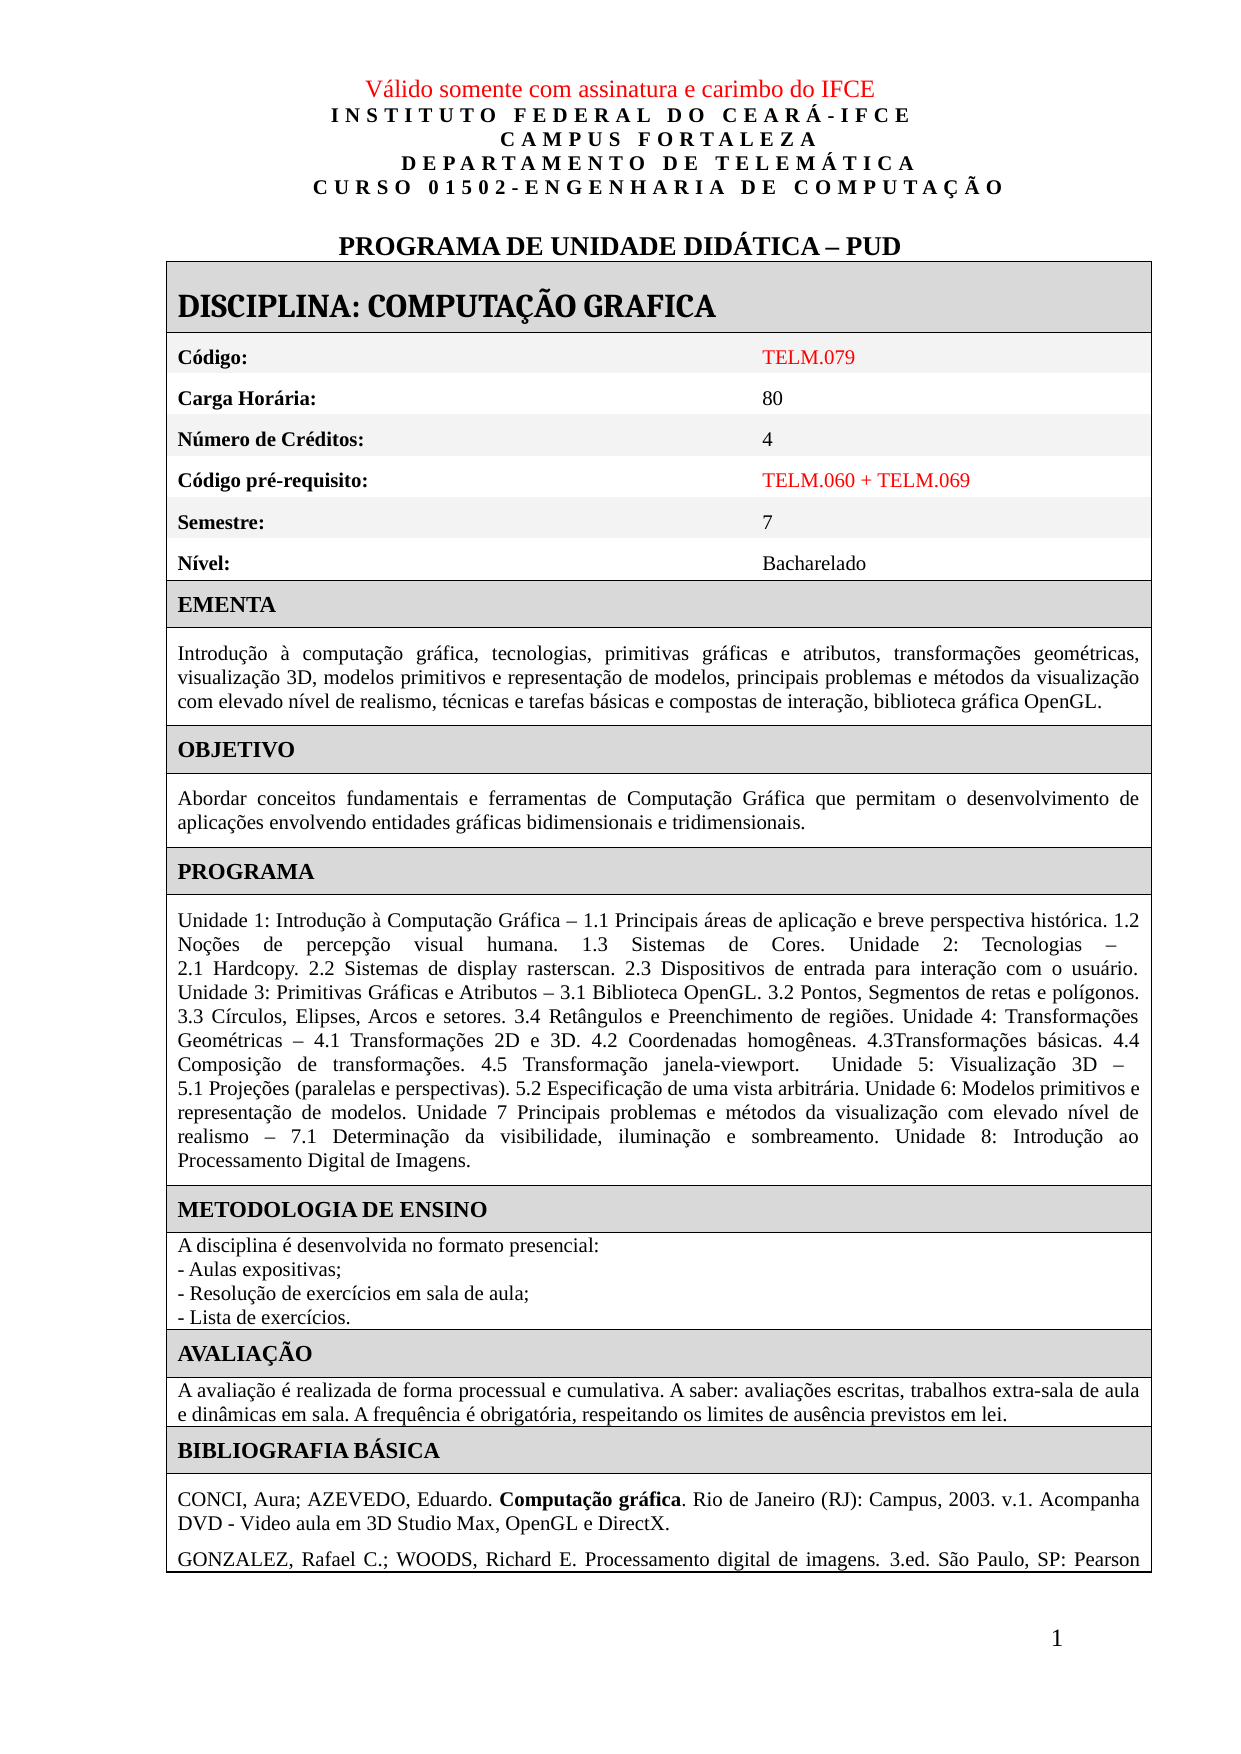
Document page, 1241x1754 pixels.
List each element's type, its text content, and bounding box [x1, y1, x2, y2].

table_cell Semestre: [167, 497, 751, 538]
table_cell Introdução à computação gráfica, tecnologias, primitivas gráficas e atributos, transformações geométricas, visualização 3D, modelos primitivos e representação de modelos, principais problemas e métodos da visualização com elevado nível de realismo, técnicas e tarefas básicas e compostas de interação, biblioteca gráfica OpenGL. [167, 628, 1151, 725]
table_cell BIBLIOGRAFIA BÁSICA [167, 1427, 1151, 1473]
table_cell AVALIAÇÃO [167, 1330, 1151, 1377]
table_cell Unidade 1: Introdução à Computação Gráfica – 1.1 Principais áreas de aplicação e breve perspectiva histórica. 1.2 Noções de percepção visual humana. 1.3 Sistemas de Cores. Unidade 2: Tecnologias – 2.1 Hardcopy. 2.2 Sistemas de display rasterscan. 2.3 Dispositivos de entrada para interação com o usuário. Unidade 3: Primitivas Gráficas e Atributos – 3.1 Biblioteca OpenGL. 3.2 Pontos, Segmentos de retas e polígonos. 3.3 Círculos, Elipses, Arcos e setores. 3.4 Retângulos e Preenchimento de regiões. Unidade 4: Transformações Geométricas – 4.1 Transformações 2D e 3D. 4.2 Coordenadas homogêneas. 4.3Transformações básicas. 4.4 Composição de transformações. 4.5 Transformação janela-viewport. Unidade 5: Visualização 3D – 5.1 Projeções (paralelas e perspectivas). 5.2 Especificação de uma vista arbitrária. Unidade 6: Modelos primitivos e representação de modelos. Unidade 7 Principais problemas e métodos da visualização com elevado nível de realismo – 7.1 Determinação da visibilidade, iluminação e sombreamento. Unidade 8: Introdução ao Processamento Digital de Imagens. [167, 895, 1151, 1185]
table_cell 80 [751, 373, 1151, 414]
table_cell Número de Créditos: [167, 414, 751, 456]
table_cell TELM.079 [751, 333, 1151, 373]
table_cell Abordar conceitos fundamentais e ferramentas de Computação Gráfica que permitam o desenvolvimento de aplicações envolvendo entidades gráficas bidimensionais e tridimensionais. [167, 774, 1151, 847]
text PROGRAMA DE UNIDADE DIDÁTICA – PUD [177, 230, 1063, 261]
table_cell EMENTA [167, 581, 1151, 627]
table_header DISCIPLINA: COMPUTAÇÃO GRAFICA [167, 262, 1151, 332]
table_cell Código: [167, 333, 751, 373]
table_cell OBJETIVO [167, 726, 1151, 773]
table_cell 4 [751, 414, 1151, 456]
table_cell Bacharelado [751, 539, 1151, 580]
table_cell Código pré-requisito: [167, 456, 751, 497]
table_cell 7 [751, 497, 1151, 538]
table_cell A avaliação é realizada de forma processual e cumulativa. A saber: avaliações escritas, trabalhos extra-sala de aula e dinâmicas em sala. A frequência é obrigatória, respeitando os limites de ausência previstos em lei. [167, 1378, 1151, 1426]
table_cell TELM.060 + TELM.069 [751, 456, 1151, 497]
table_cell METODOLOGIA DE ENSINO [167, 1186, 1151, 1232]
table_cell Carga Horária: [167, 373, 751, 414]
table_cell Nível: [167, 539, 751, 580]
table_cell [167, 1474, 1151, 1571]
table_cell PROGRAMA [167, 848, 1151, 894]
table_cell A disciplina é desenvolvida no formato presencial: - Aulas expositivas; - Resolução de exercícios em sala de aula; - Lista de exercícios. [167, 1233, 1151, 1329]
